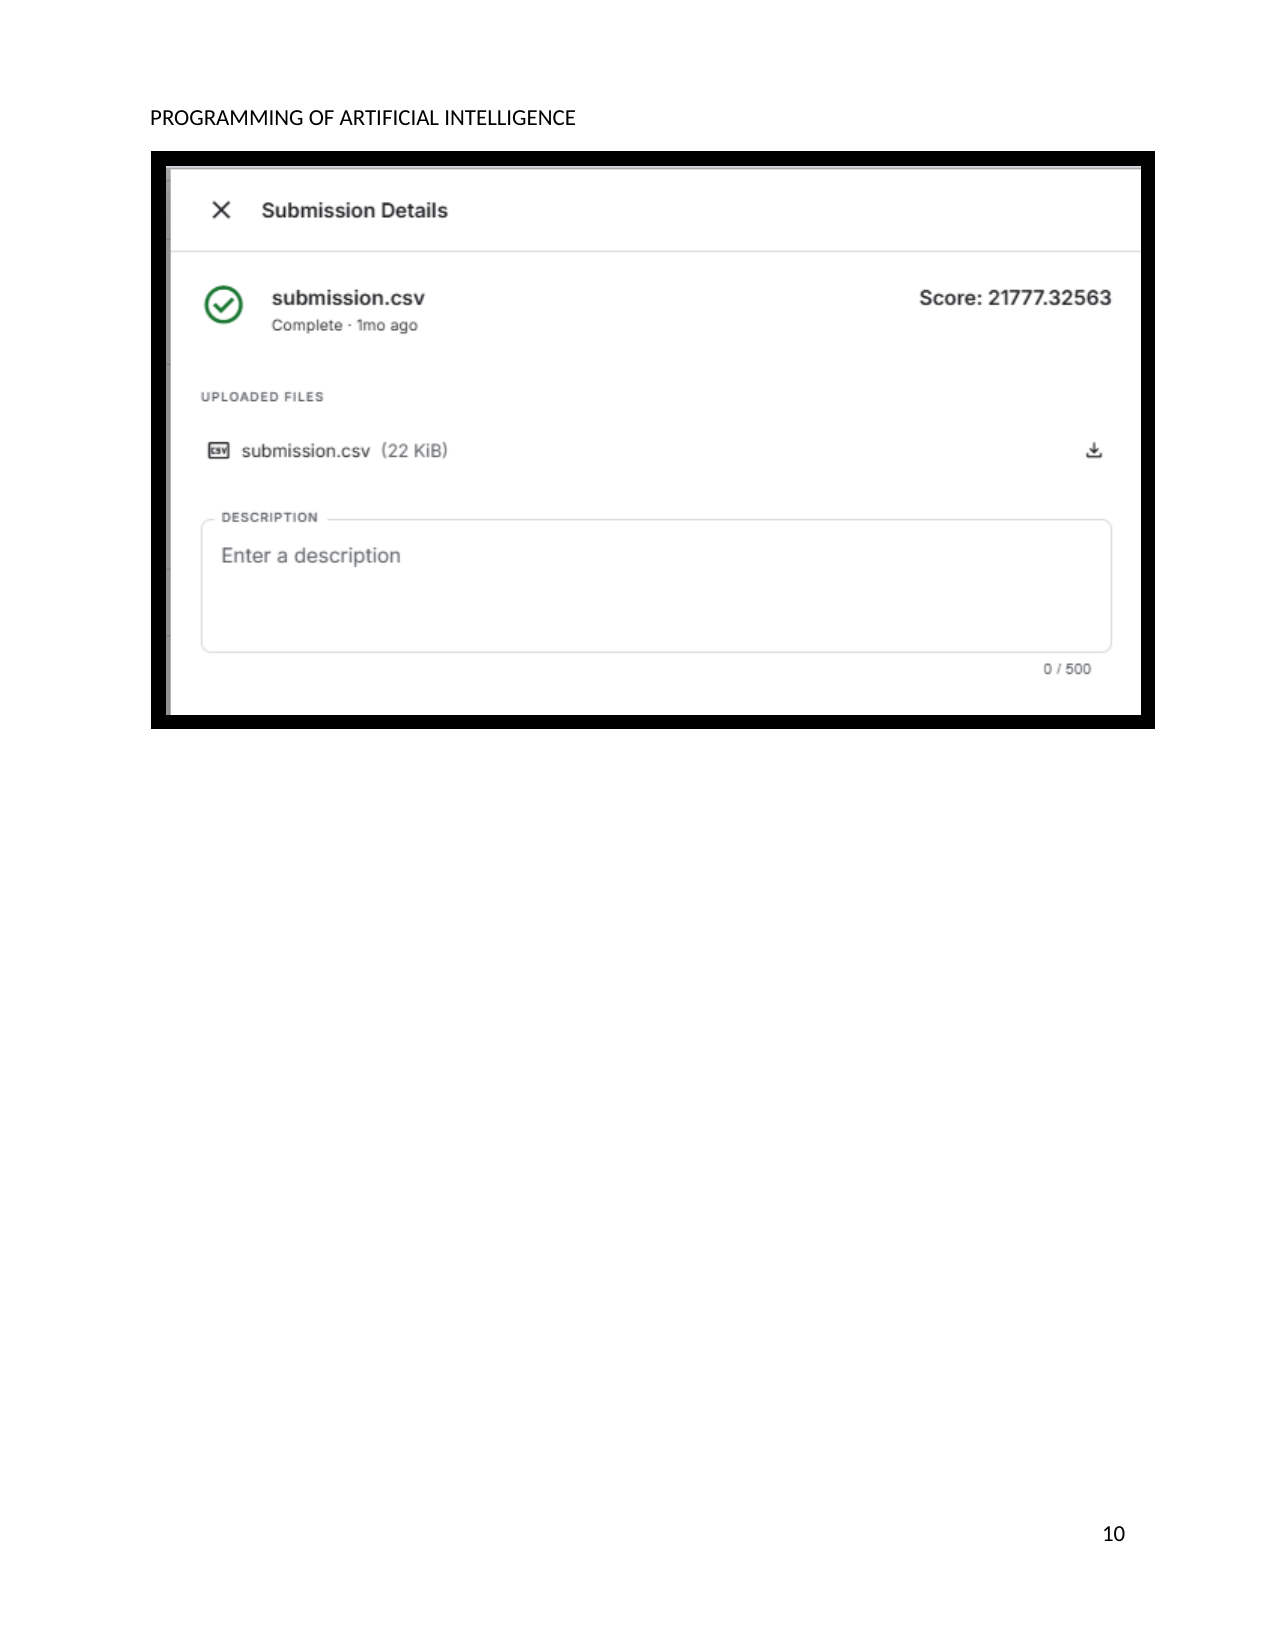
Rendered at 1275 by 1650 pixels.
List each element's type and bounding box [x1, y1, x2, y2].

picture [166, 166, 1141, 715]
